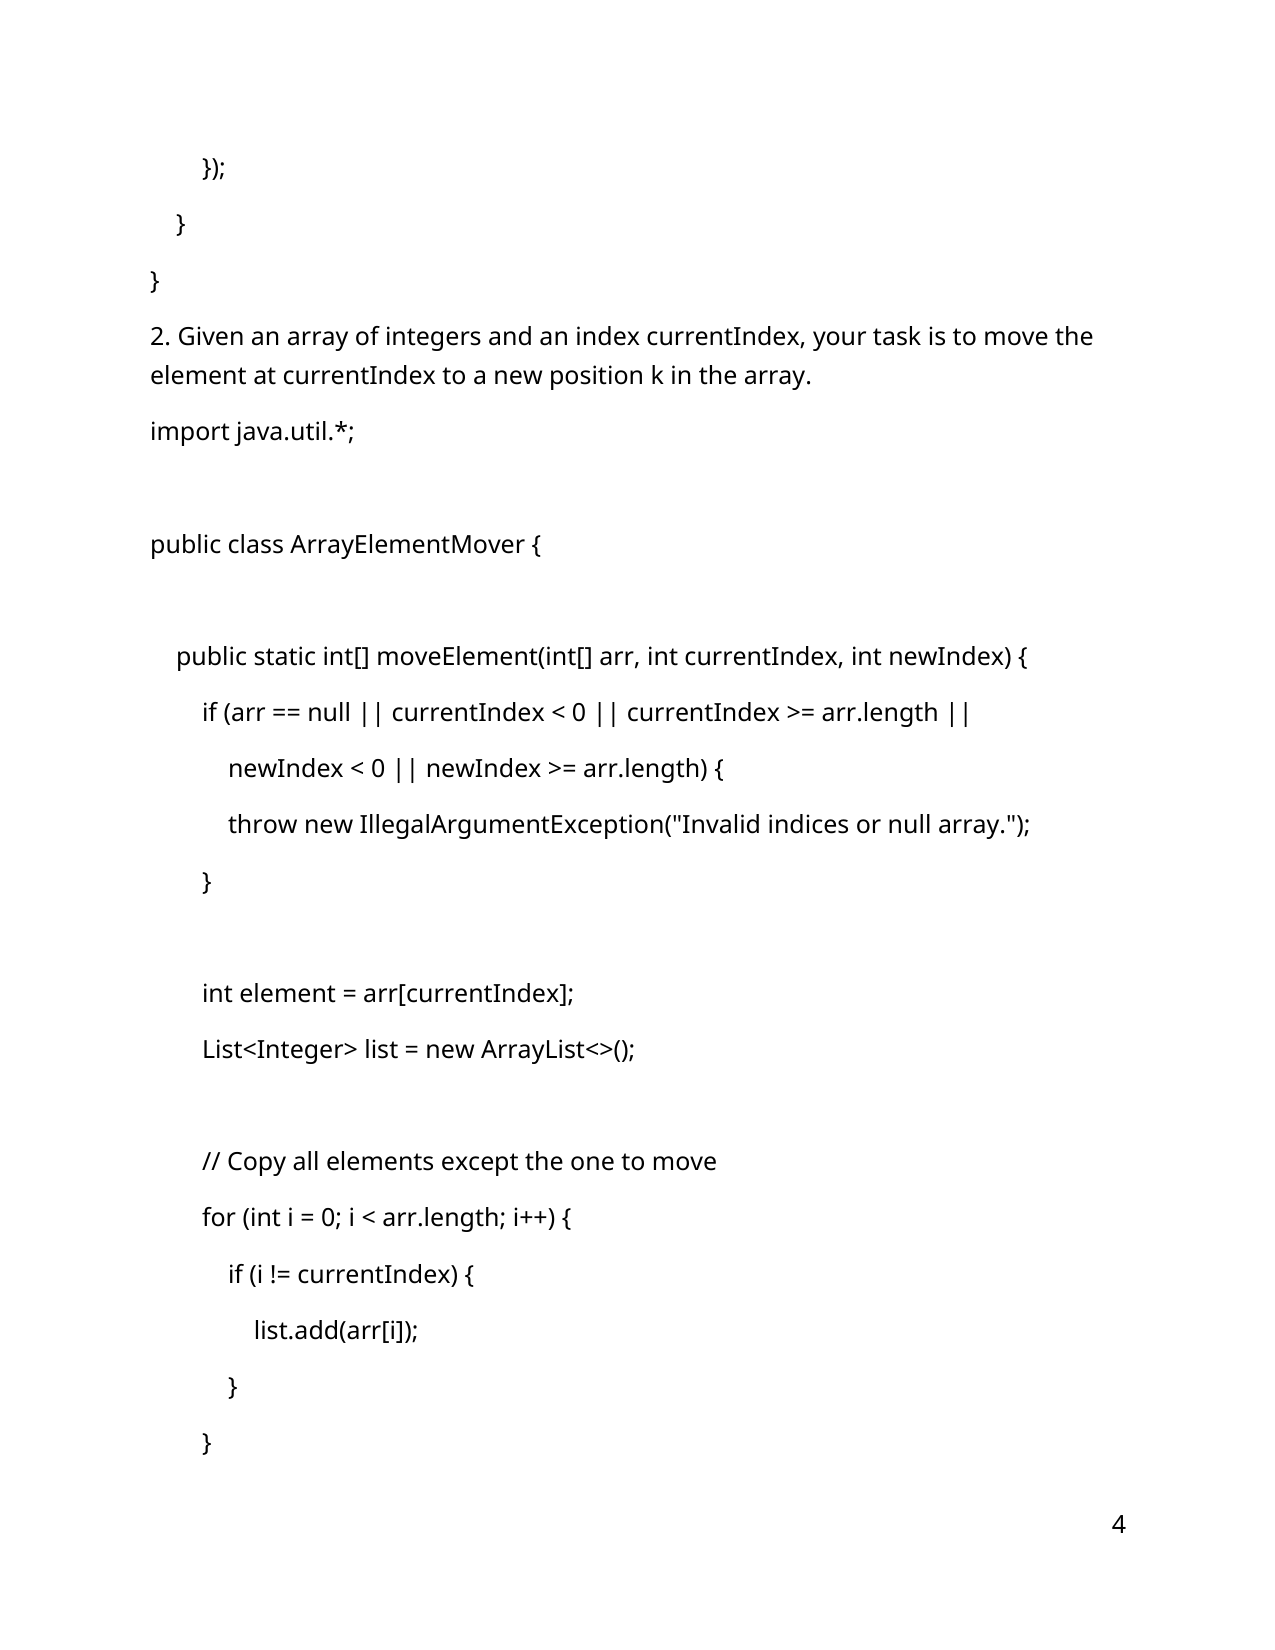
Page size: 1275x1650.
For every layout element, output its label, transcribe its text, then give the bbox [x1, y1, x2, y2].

text public class ArrayElementMover { [150, 526, 1125, 560]
text } [150, 1425, 1125, 1459]
text int element = arr[currentIndex]; [150, 976, 1125, 1009]
text import java.util.*; [150, 414, 1125, 448]
text list.add(arr[i]); [150, 1312, 1125, 1346]
text } [150, 262, 1125, 296]
text if (i != currentIndex) { [150, 1256, 1125, 1290]
text throw new IllegalArgumentException("Invalid indices or null array."); [150, 807, 1125, 841]
text // Copy all elements except the one to move [150, 1144, 1125, 1178]
text } [150, 863, 1125, 897]
text public static int[] moveElement(int[] arr, int currentIndex, int newIndex) { [150, 639, 1125, 673]
text }); [150, 150, 1125, 184]
text newIndex < 0 || newIndex >= arr.length) { [150, 751, 1125, 785]
text List<Integer> list = new ArrayList<>(); [150, 1032, 1125, 1066]
text } [150, 206, 1125, 240]
text if (arr == null || currentIndex < 0 || currentIndex >= arr.length || [150, 695, 1125, 729]
text } [150, 1368, 1125, 1403]
text 2. Given an array of integers and an index currentIndex, your task is to move the element at currentIndex to a new position k in the array. [150, 318, 1125, 392]
text for (int i = 0; i < arr.length; i++) { [150, 1200, 1125, 1234]
